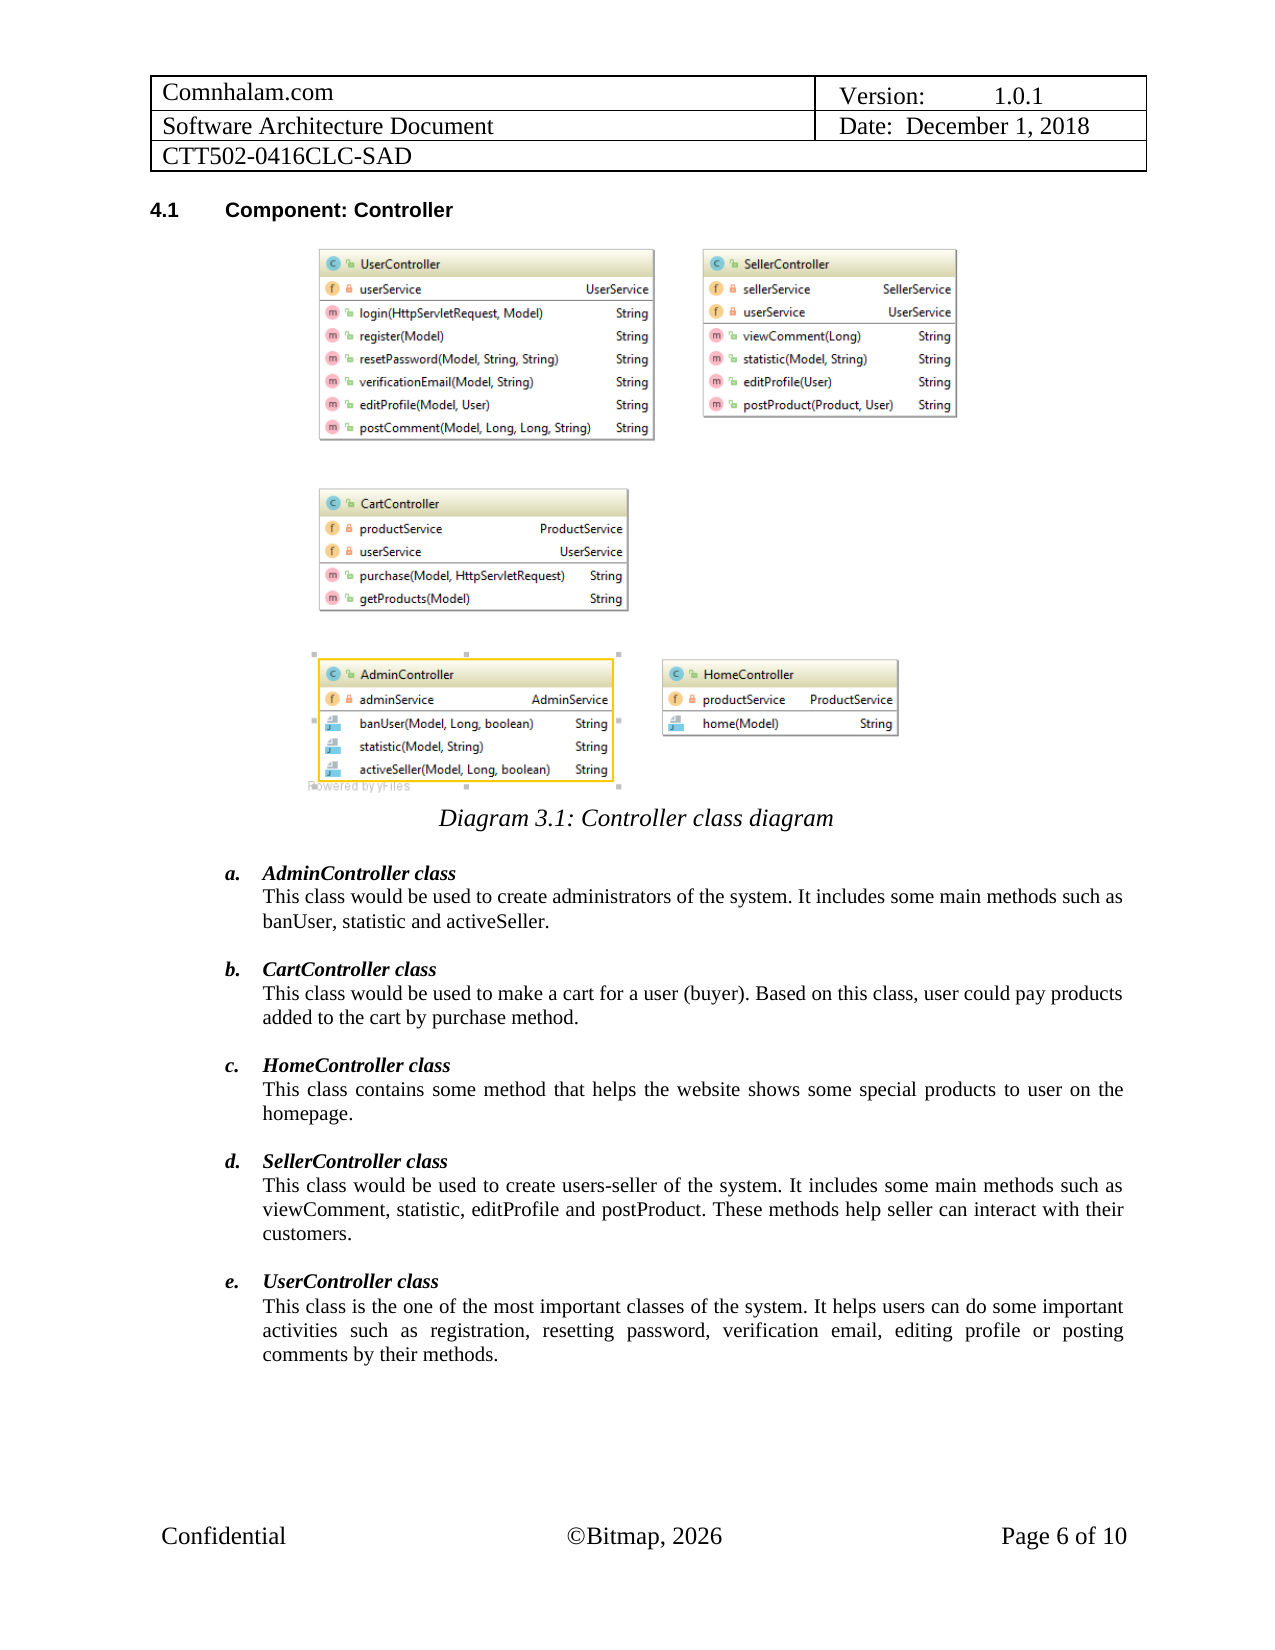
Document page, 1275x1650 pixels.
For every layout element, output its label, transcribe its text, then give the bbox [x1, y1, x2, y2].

list This class would be used to create users-seller of the system. It includes some main methods such as viewComment, statistic, editProfile and postProduct. These methods help seller can interact with their customers. [262, 1173, 1125, 1245]
list UserController class [225, 1269, 1125, 1293]
list This class contains some method that helps the website shows some special products to user on the homepage. [262, 1077, 1125, 1125]
list This class would be used to create administrators of the system. It includes some main methods such as banUser, statistic and activeSeller. [262, 884, 1125, 933]
list CartController class [225, 957, 1125, 981]
subtitle Component: Controller [150, 197, 1125, 222]
list HomeController class [225, 1053, 1125, 1077]
picture [297, 227, 978, 803]
text Diagram 3.1: Controller class diagram [150, 803, 1125, 832]
list SellerController class [225, 1149, 1125, 1173]
list This class is the one of the most important classes of the system. It helps users can do some important activities such as registration, resetting password, verification email, editing profile or posting comments by their methods. [262, 1293, 1125, 1366]
list This class would be used to make a cart for a user (buyer). Based on this class, user could pay products added to the cart by purchase method. [262, 981, 1125, 1029]
list AdminController class [225, 860, 1125, 884]
